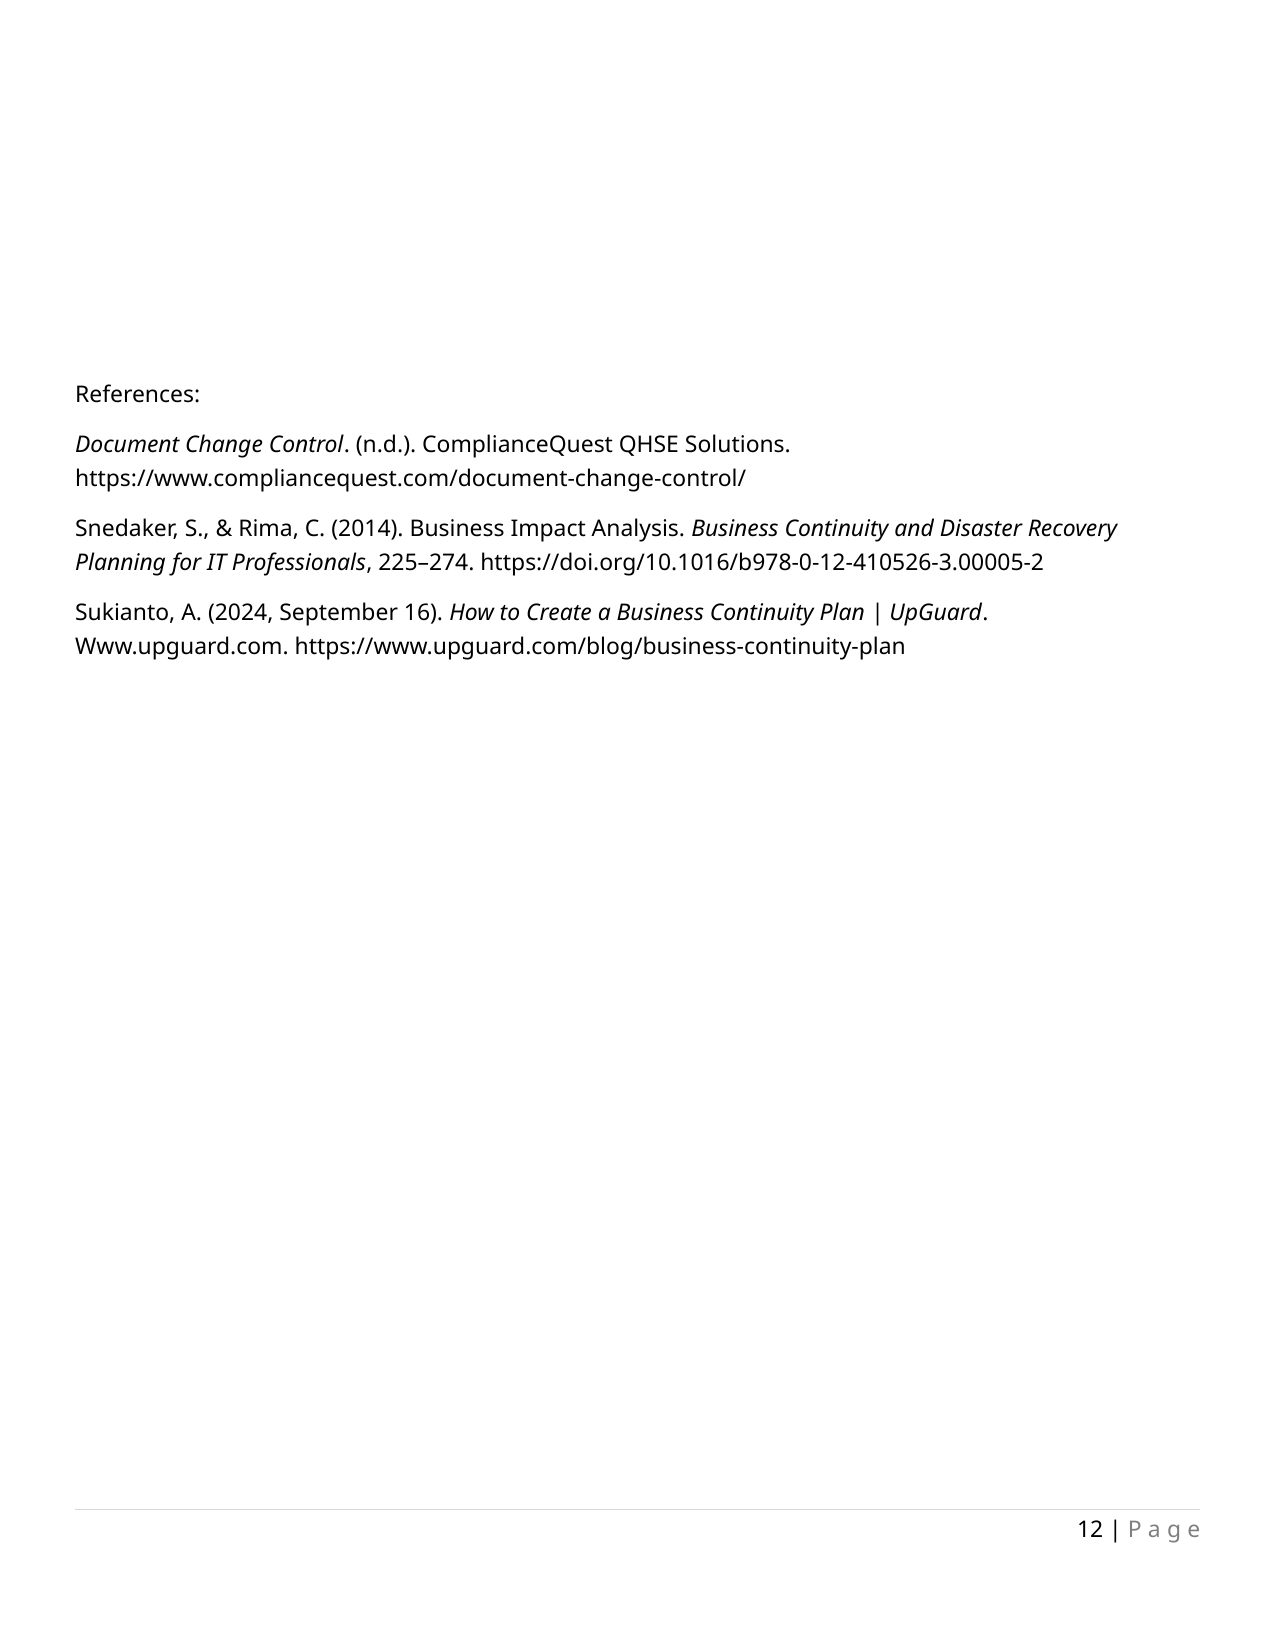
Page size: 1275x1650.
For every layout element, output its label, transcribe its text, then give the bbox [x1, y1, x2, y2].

text Document Change Control. (n.d.). ComplianceQuest QHSE Solutions. https://www.compliancequest.com/document-change-control/ [75, 428, 1200, 493]
text Sukianto, A. (2024, September 16). How to Create a Business Continuity Plan | UpGuard. Www.upguard.com. https://www.upguard.com/blog/business-continuity-plan [75, 596, 1200, 661]
text References: [75, 377, 1200, 409]
text Snedaker, S., & Rima, C. (2014). Business Impact Analysis. Business Continuity and Disaster Recovery Planning for IT Professionals, 225–274. https://doi.org/10.1016/b978-0-12-410526-3.00005-2 [75, 512, 1200, 577]
